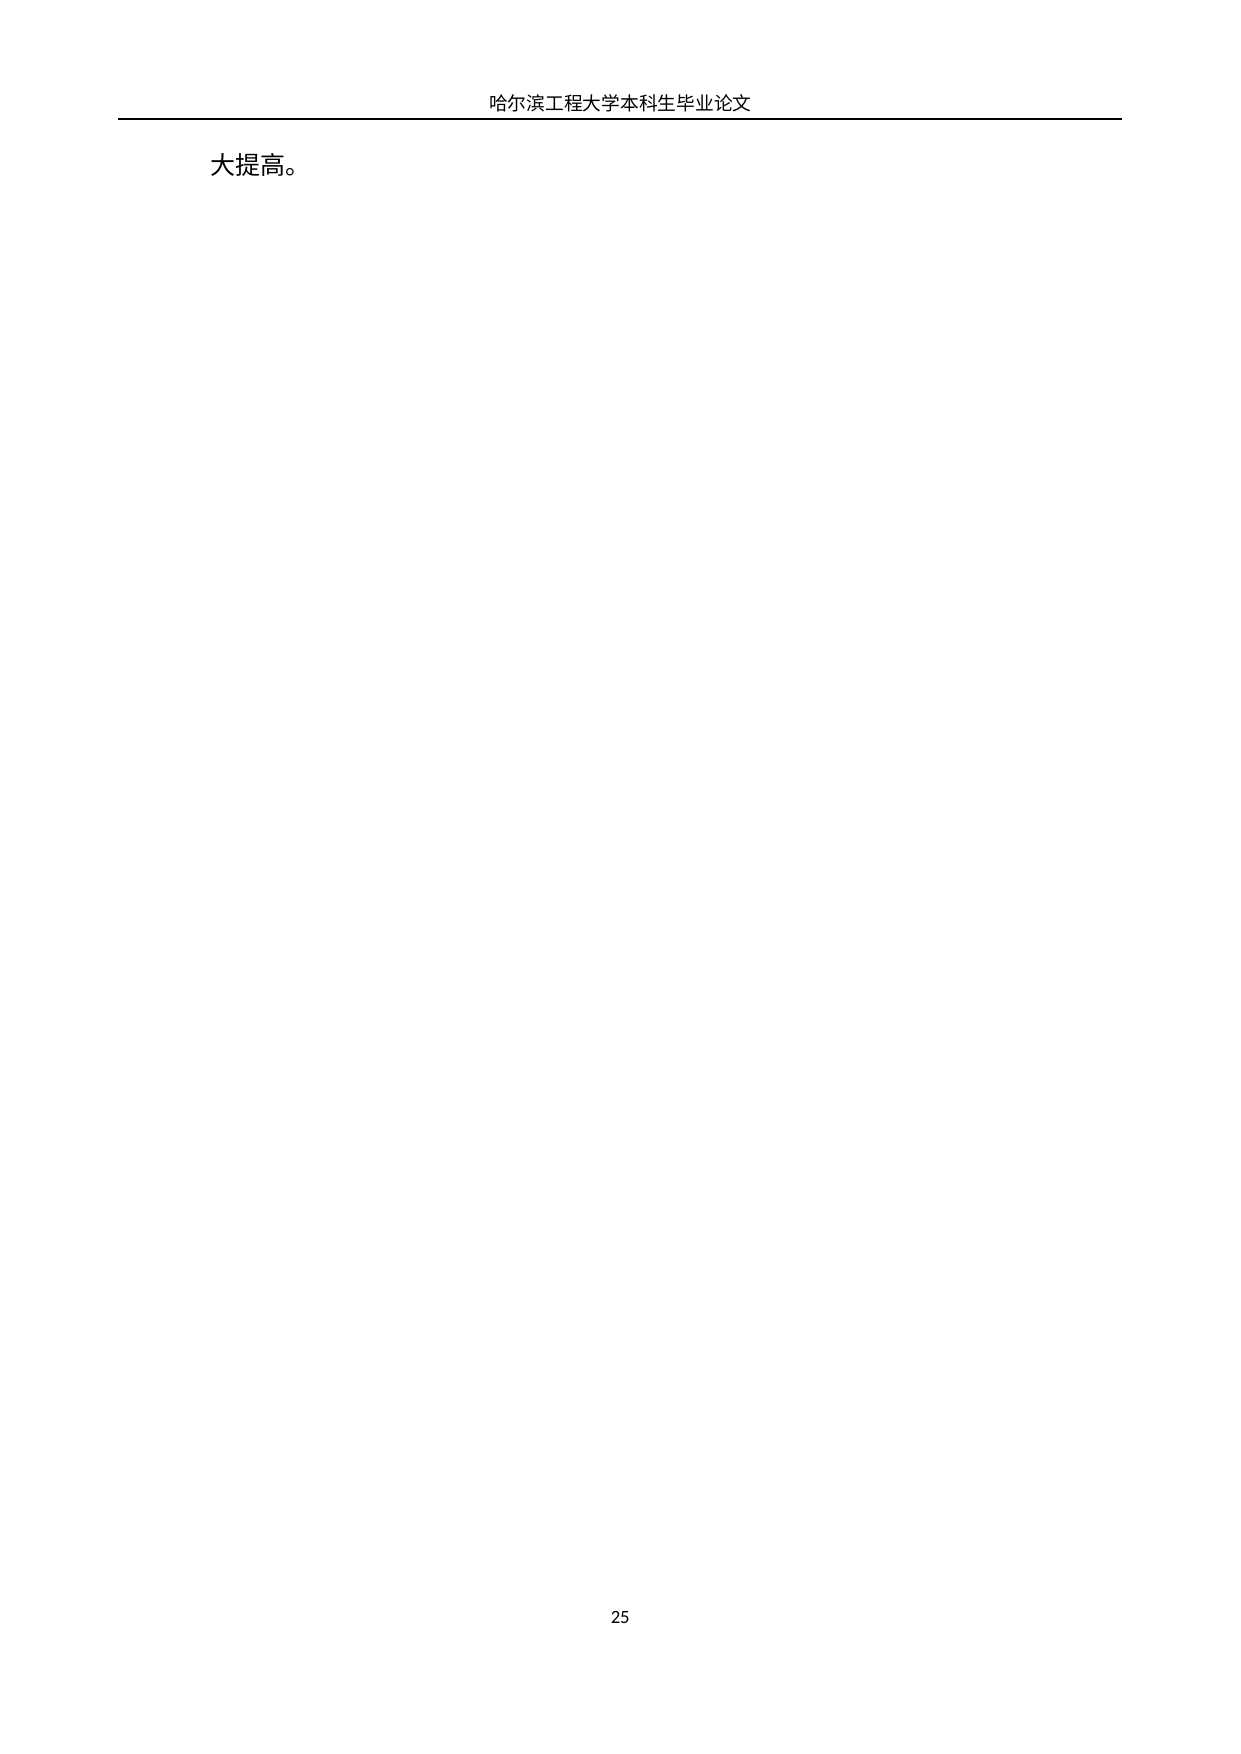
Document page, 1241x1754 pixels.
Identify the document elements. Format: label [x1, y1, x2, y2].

list [210, 131, 1122, 196]
